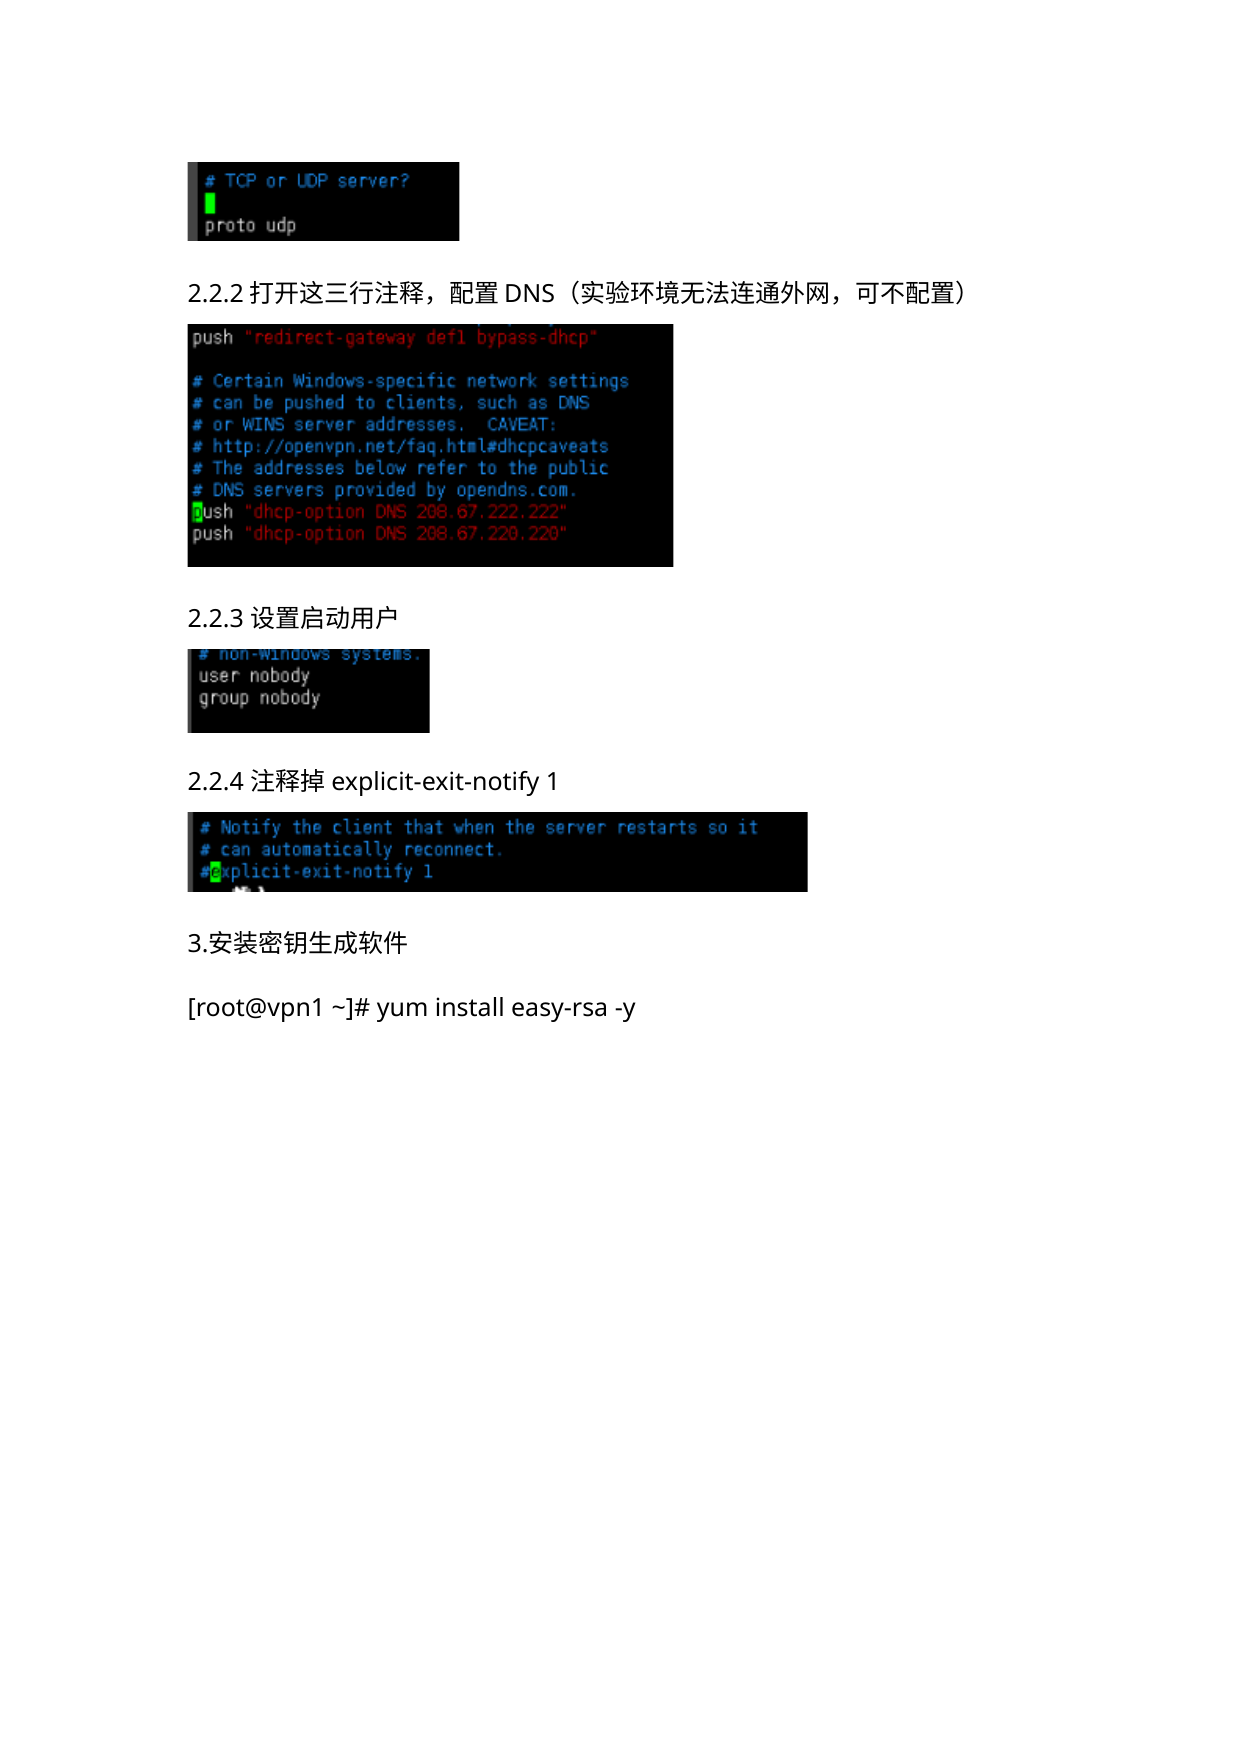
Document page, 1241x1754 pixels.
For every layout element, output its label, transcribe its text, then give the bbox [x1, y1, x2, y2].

text [root@vpn1 ~]# yum install easy-rsa -y [187, 974, 1053, 1039]
picture [187, 649, 430, 733]
text 2.2.3 设置启动用户 [187, 584, 1053, 649]
text 2.2.2打开这三行注释，配置DNS（实验环境无法连通外网，可不配置） [187, 259, 1053, 324]
picture [187, 812, 808, 892]
text 2.2.4 注释掉 explicit-exit-notify 1 [187, 747, 1053, 812]
picture [187, 324, 674, 567]
text 3.安装密钥生成软件 [187, 909, 1053, 974]
picture [187, 162, 460, 241]
